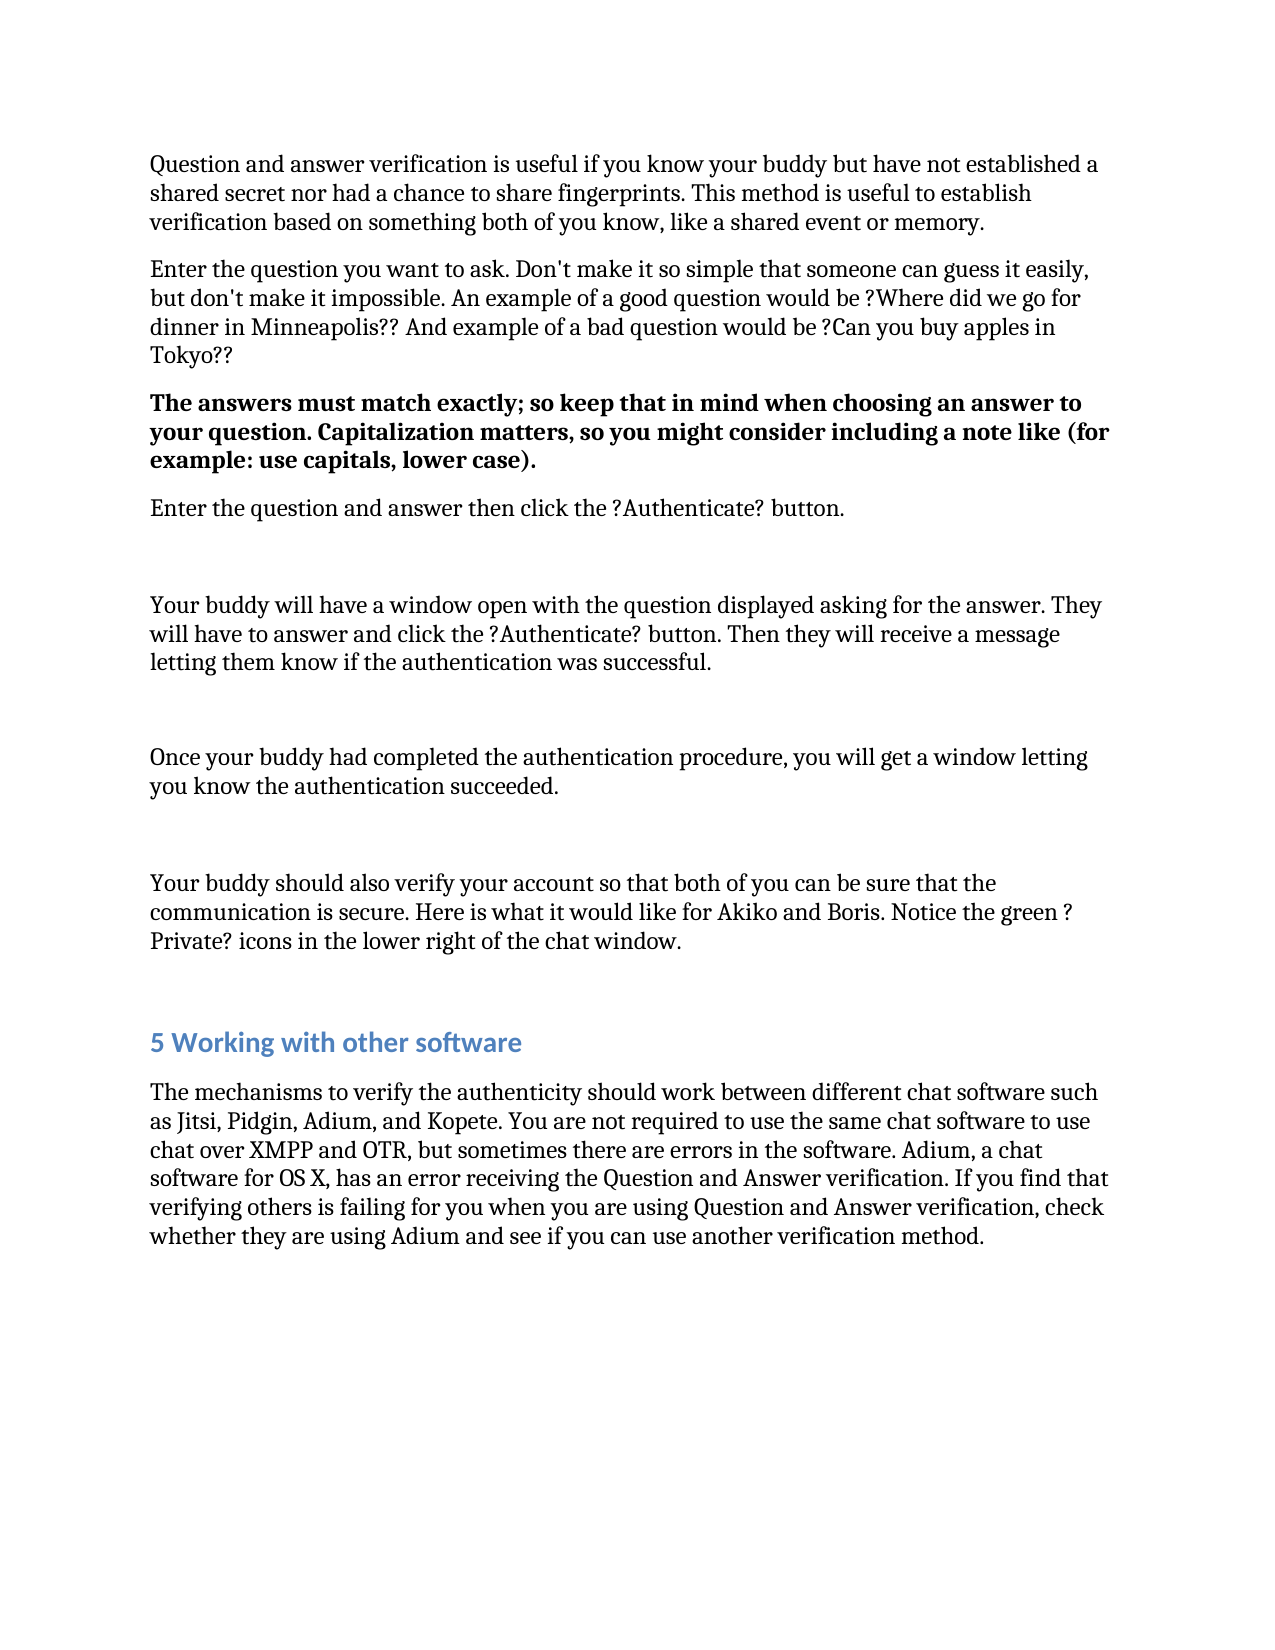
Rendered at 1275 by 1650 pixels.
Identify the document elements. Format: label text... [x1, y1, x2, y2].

text Once your buddy had completed the authentication procedure, you will get a window letting you know the authentication succeeded. [150, 743, 1125, 801]
text Your buddy should also verify your account so that both of you can be sure that the communication is secure. Here is what it would like for Akiko and Boris. Notice the green ?Private? icons in the lower right of the chat window. [150, 869, 1125, 955]
text Enter the question and answer then click the ?Authenticate? button. [150, 494, 1125, 522]
text Enter the question you want to ask. Don't make it so simple that someone can guess it easily, but don't make it impossible. An example of a good question would be ?Where did we go for dinner in Minneapolis?? And example of a bad question would be ?Can you buy apples in Tokyo?? [150, 255, 1125, 370]
subtitle 5 Working with other software [150, 1024, 1125, 1059]
text Your buddy will have a window open with the question displayed asking for the answer. They will have to answer and click the ?Authenticate? button. Then they will receive a message letting them know if the authentication was successful. [150, 591, 1125, 677]
text Question and answer verification is useful if you know your buddy but have not established a shared secret nor had a chance to share fingerprints. This method is useful to establish verification based on something both of you know, like a shared event or memory. [150, 150, 1125, 236]
text The mechanisms to verify the authenticity should work between different chat software such as Jitsi, Pidgin, Adium, and Kopete. You are not required to use the same chat software to use chat over XMPP and OTR, but sometimes there are errors in the software. Adium, a chat software for OS X, has an error receiving the Question and Answer verification. If you find that verifying others is failing for you when you are using Question and Answer verification, check whether they are using Adium and see if you can use another verification method. [150, 1078, 1125, 1251]
text The answers must match exactly; so keep that in mind when choosing an answer to your question. Capitalization matters, so you might consider including a note like (for example: use capitals, lower case). [150, 389, 1125, 475]
